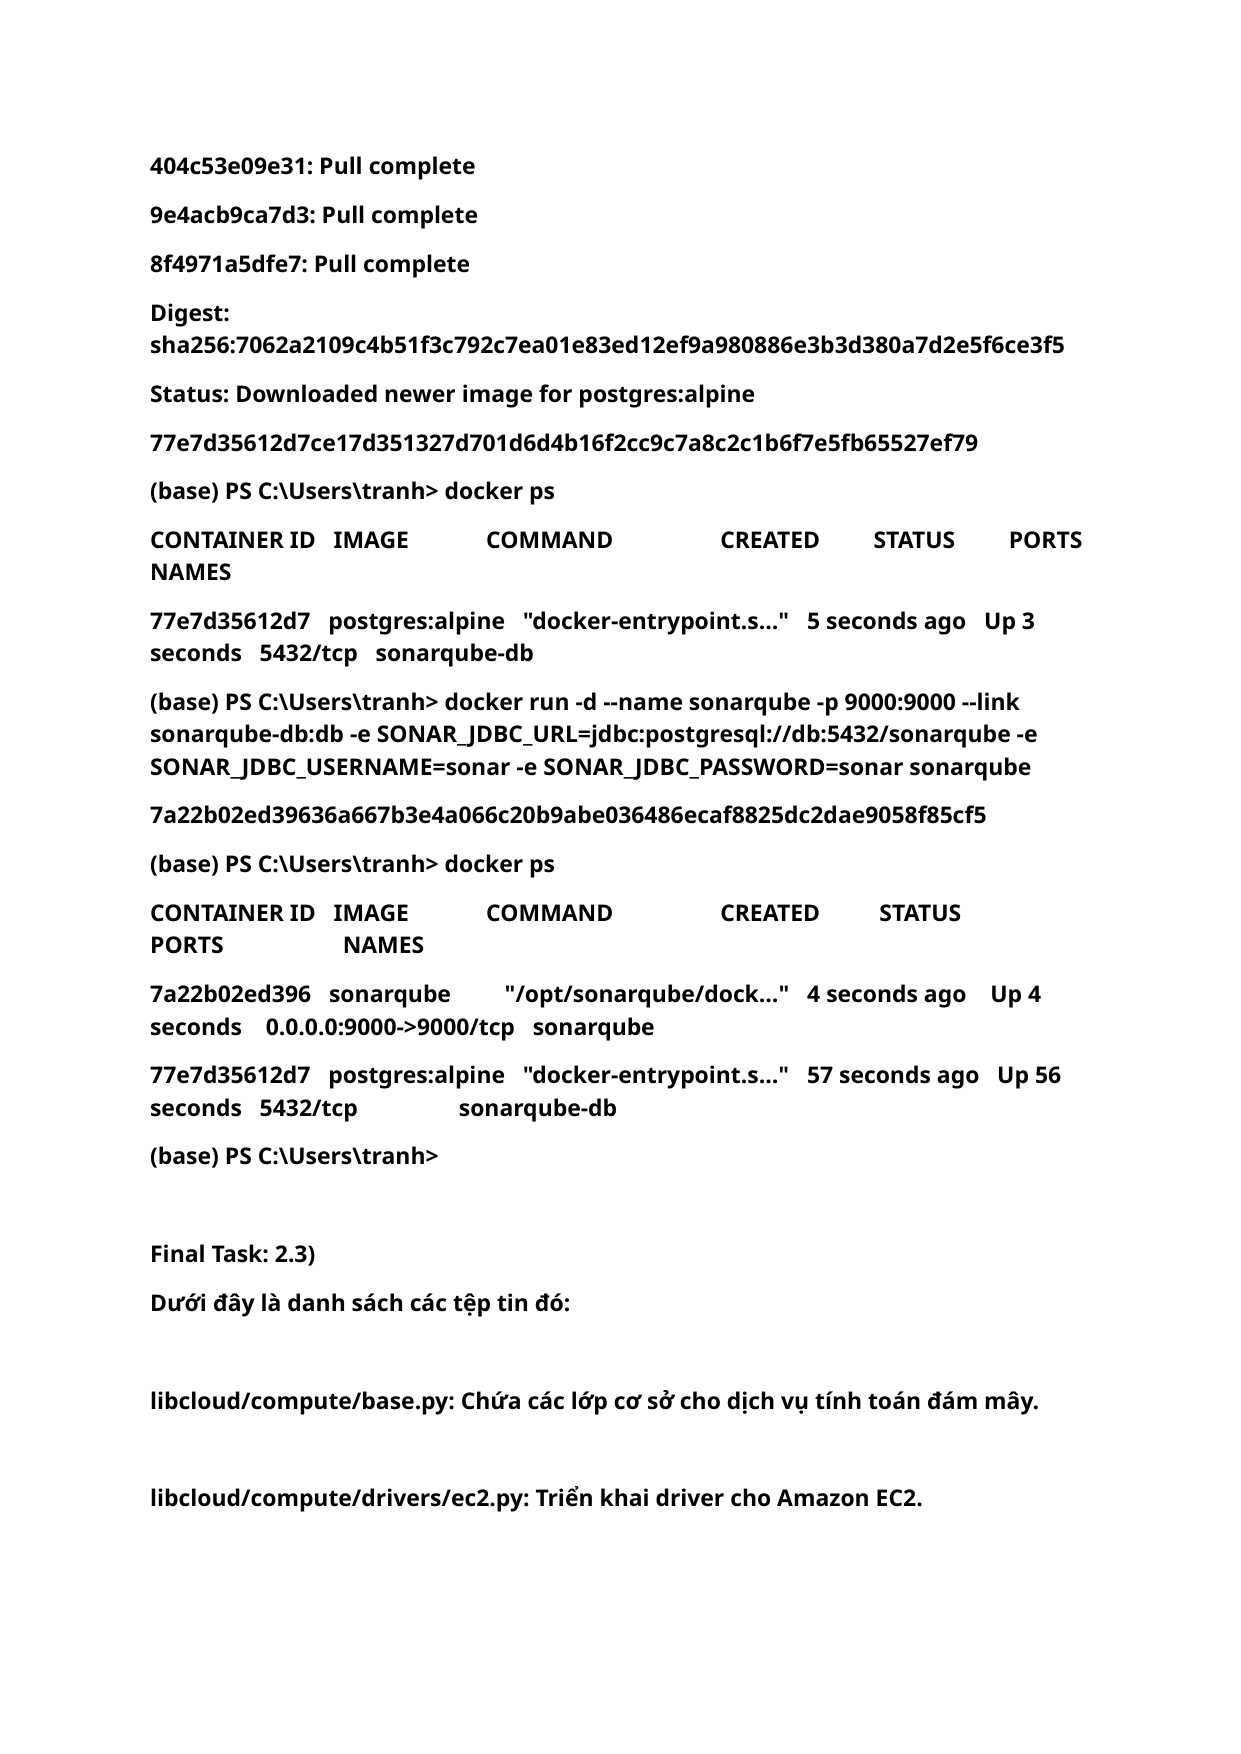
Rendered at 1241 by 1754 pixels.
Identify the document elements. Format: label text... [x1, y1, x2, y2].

text Status: Downloaded newer image for postgres:alpine [150, 378, 1090, 409]
text Digest: sha256:7062a2109c4b51f3c792c7ea01e83ed12ef9a980886e3b3d380a7d2e5f6ce3f5 [150, 297, 1090, 360]
text 8f4971a5dfe7: Pull complete [150, 248, 1090, 279]
text libcloud/compute/base.py: Chứa các lớp cơ sở cho dịch vụ tính toán đám mây.​ [150, 1384, 1090, 1416]
text Dưới đây là danh sách các tệp tin đó: [150, 1287, 1090, 1318]
text (base) PS C:\Users\tranh> docker run -d --name sonarqube -p 9000:9000 --link sonarqube-db:db -e SONAR_JDBC_URL=jdbc:postgresql://db:5432/sonarqube -e SONAR_JDBC_USERNAME=sonar -e SONAR_JDBC_PASSWORD=sonar sonarqube [150, 686, 1090, 782]
text (base) PS C:\Users\tranh> docker ps [150, 475, 1090, 507]
text (base) PS C:\Users\tranh> docker ps [150, 848, 1090, 879]
text libcloud/compute/drivers/ec2.py: Triển khai driver cho Amazon EC2.​ [150, 1482, 1090, 1513]
text CONTAINER ID IMAGE COMMAND CREATED STATUS PORTS NAMES [150, 524, 1090, 588]
text 7a22b02ed39636a667b3e4a066c20b9abe036486ecaf8825dc2dae9058f85cf5 [150, 799, 1090, 831]
text CONTAINER ID IMAGE COMMAND CREATED STATUS PORTS NAMES [150, 897, 1090, 961]
text 77e7d35612d7 postgres:alpine "docker-entrypoint.s…" 5 seconds ago Up 3 seconds 5432/tcp sonarqube-db [150, 605, 1090, 669]
text 77e7d35612d7 postgres:alpine "docker-entrypoint.s…" 57 seconds ago Up 56 seconds 5432/tcp sonarqube-db [150, 1059, 1090, 1123]
text 77e7d35612d7ce17d351327d701d6d4b16f2cc9c7a8c2c1b6f7e5fb65527ef79 [150, 426, 1090, 458]
text Final Task: 2.3) [150, 1238, 1090, 1269]
text 7a22b02ed396 sonarqube "/opt/sonarqube/dock…" 4 seconds ago Up 4 seconds 0.0.0.0:9000->9000/tcp sonarqube [150, 978, 1090, 1042]
text (base) PS C:\Users\tranh> [150, 1140, 1090, 1172]
text 404c53e09e31: Pull complete [150, 150, 1090, 181]
text 9e4acb9ca7d3: Pull complete [150, 199, 1090, 230]
